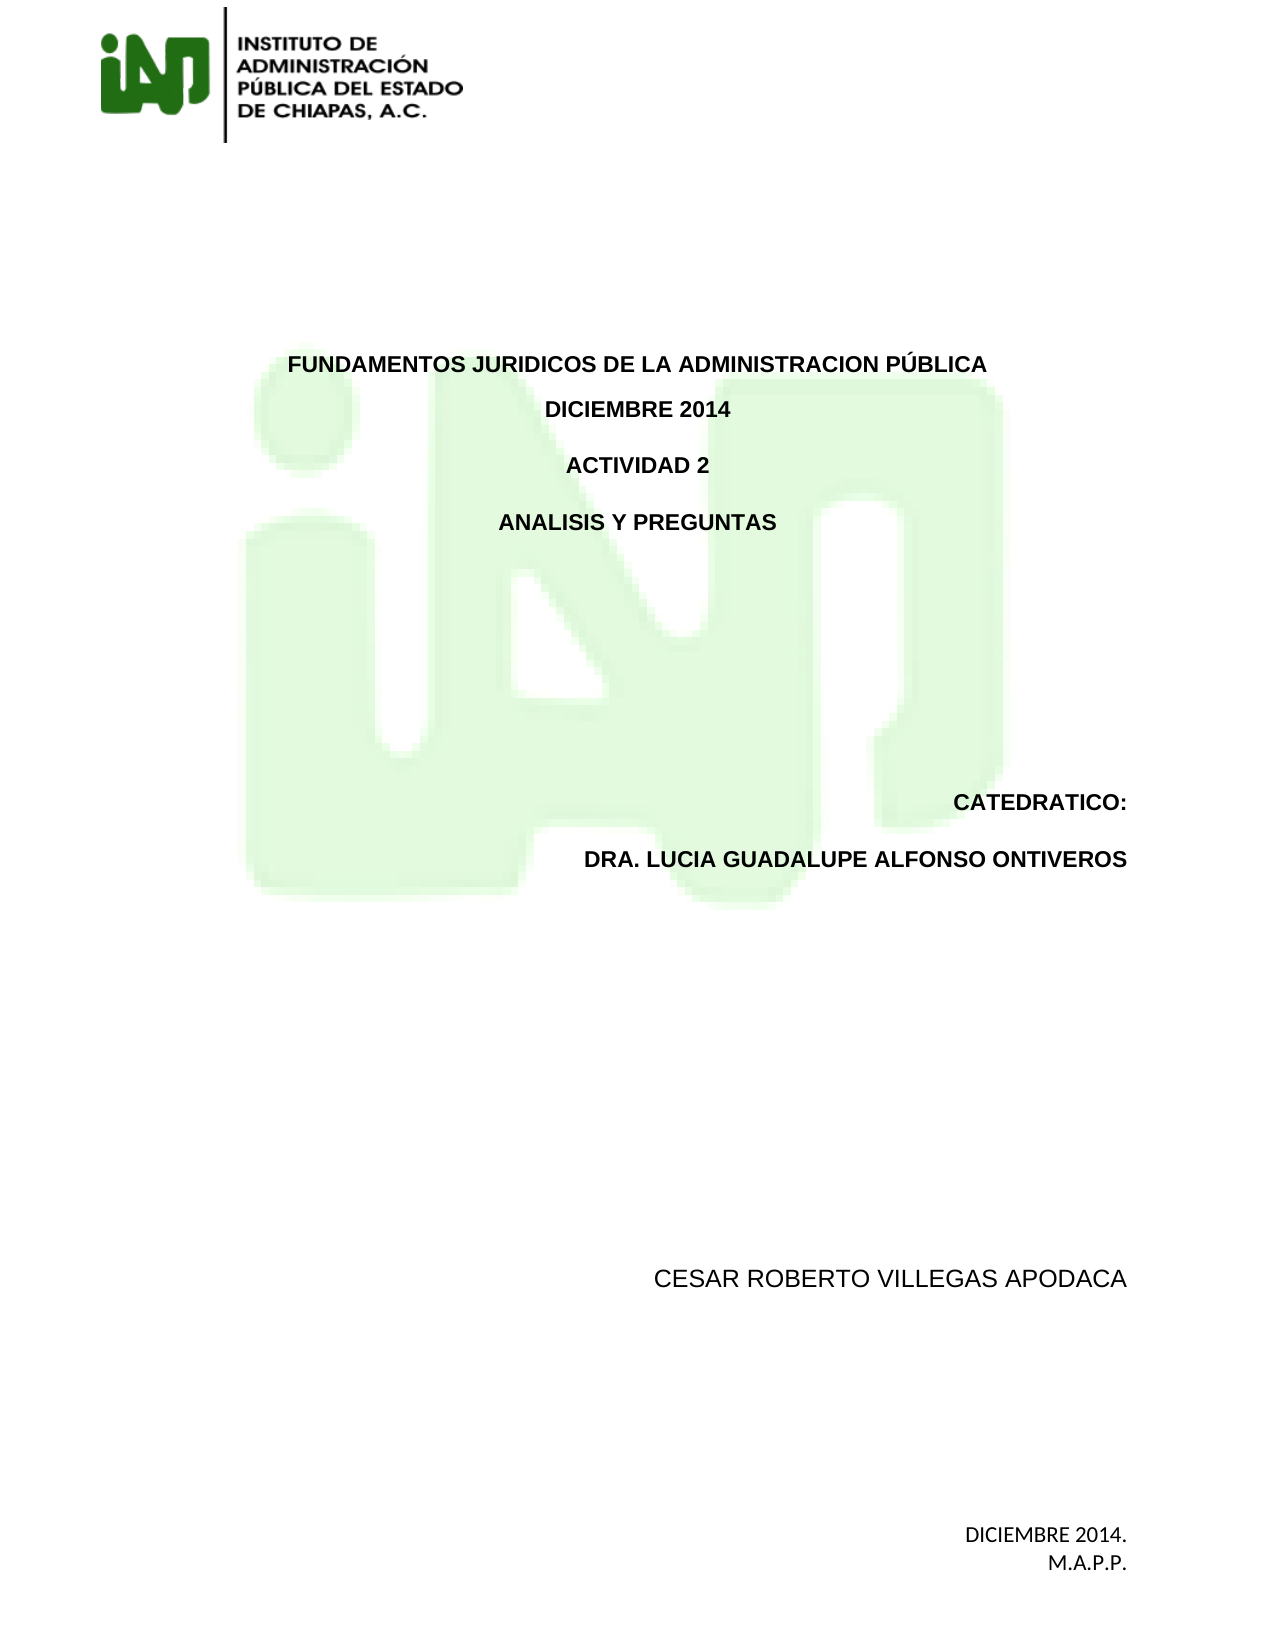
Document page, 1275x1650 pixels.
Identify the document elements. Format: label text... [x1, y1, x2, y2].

picture [101, 7, 463, 143]
text CATEDRATICO: [148, 789, 1127, 816]
text DRA. LUCIA GUADALUPE ALFONSO ONTIVEROS [148, 846, 1127, 872]
text FUNDAMENTOS JURIDICOS DE LA ADMINISTRACION PÚBLICA [148, 351, 1127, 378]
text DICIEMBRE 2014 [148, 396, 1127, 423]
text ACTIVIDAD 2 [148, 452, 1127, 479]
text CESAR ROBERTO VILLEGAS APODACA [148, 1264, 1127, 1293]
text ANALISIS Y PREGUNTAS [148, 509, 1127, 535]
